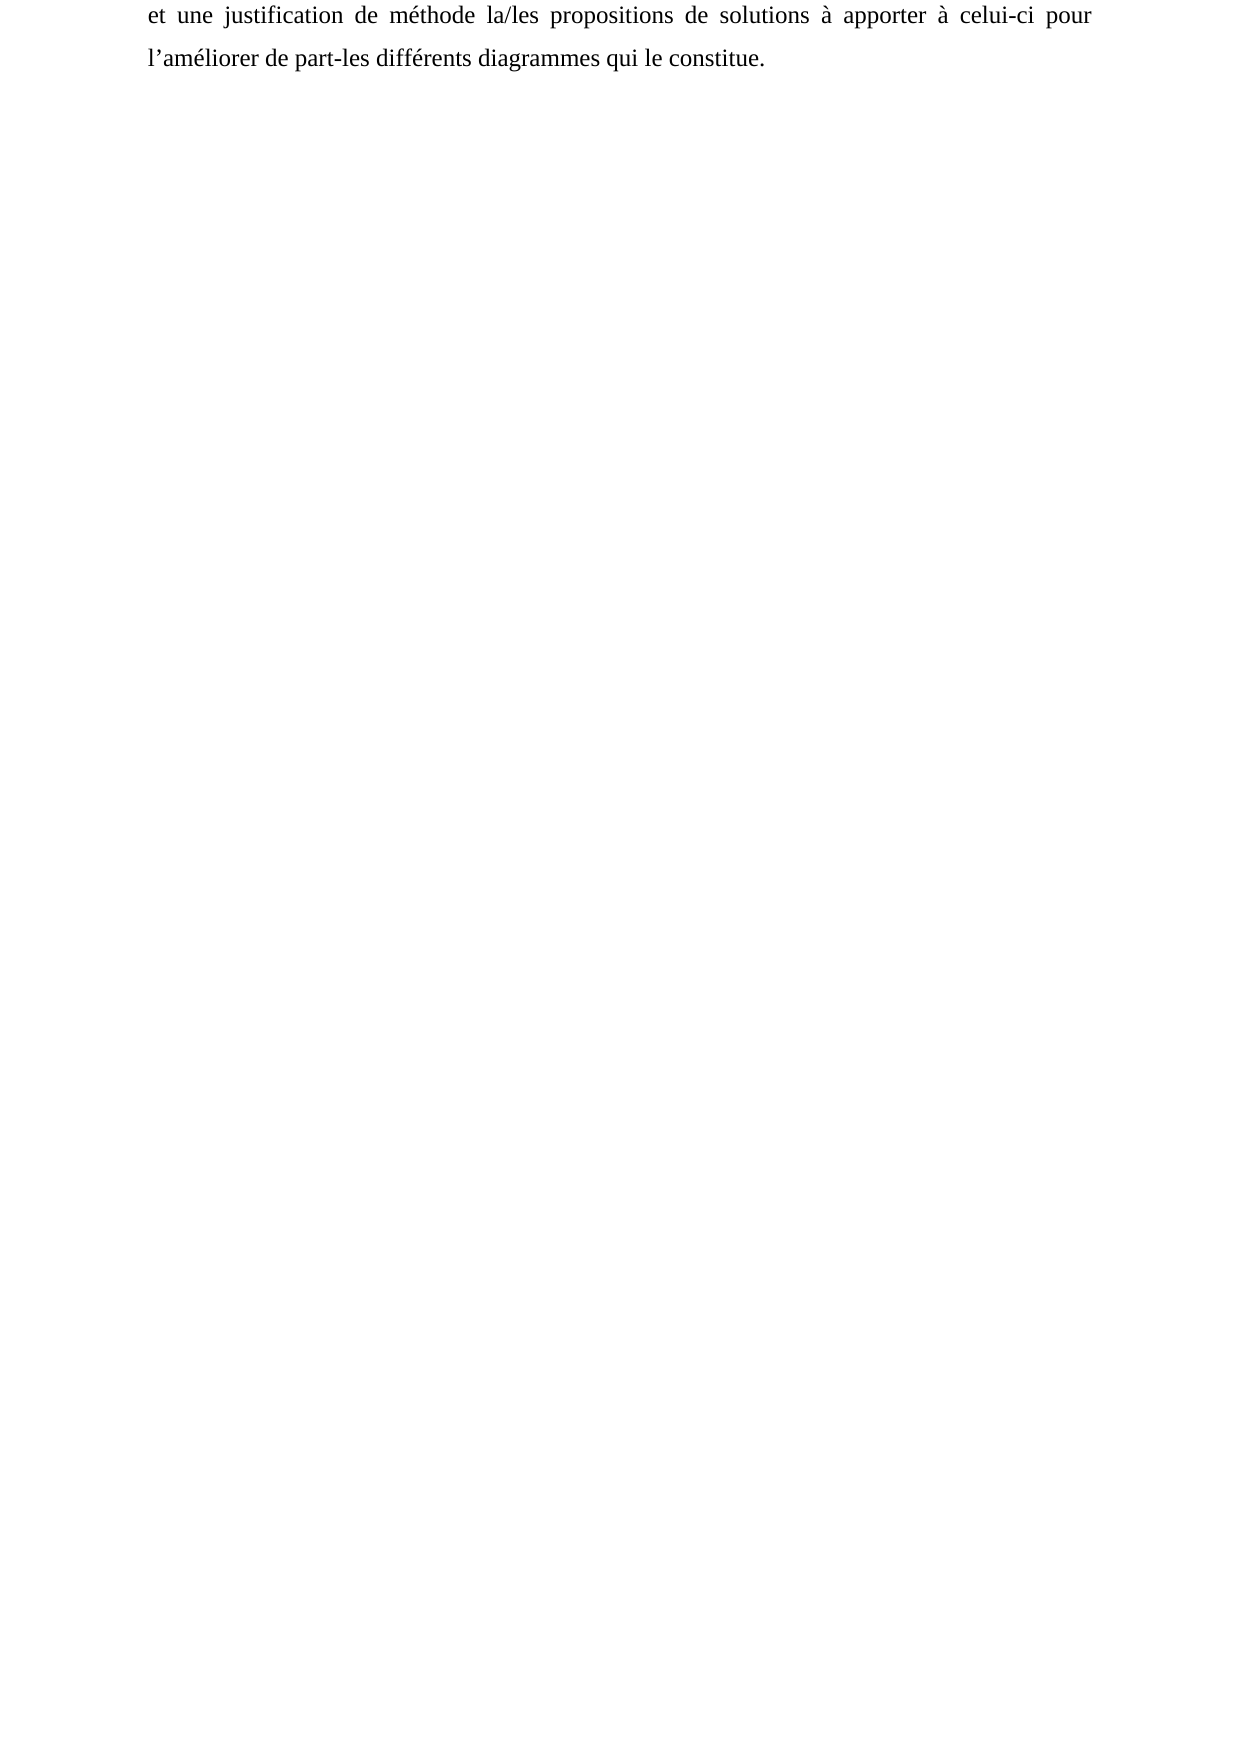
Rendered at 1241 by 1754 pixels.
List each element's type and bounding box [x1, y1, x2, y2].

text [148, 0, 1093, 72]
